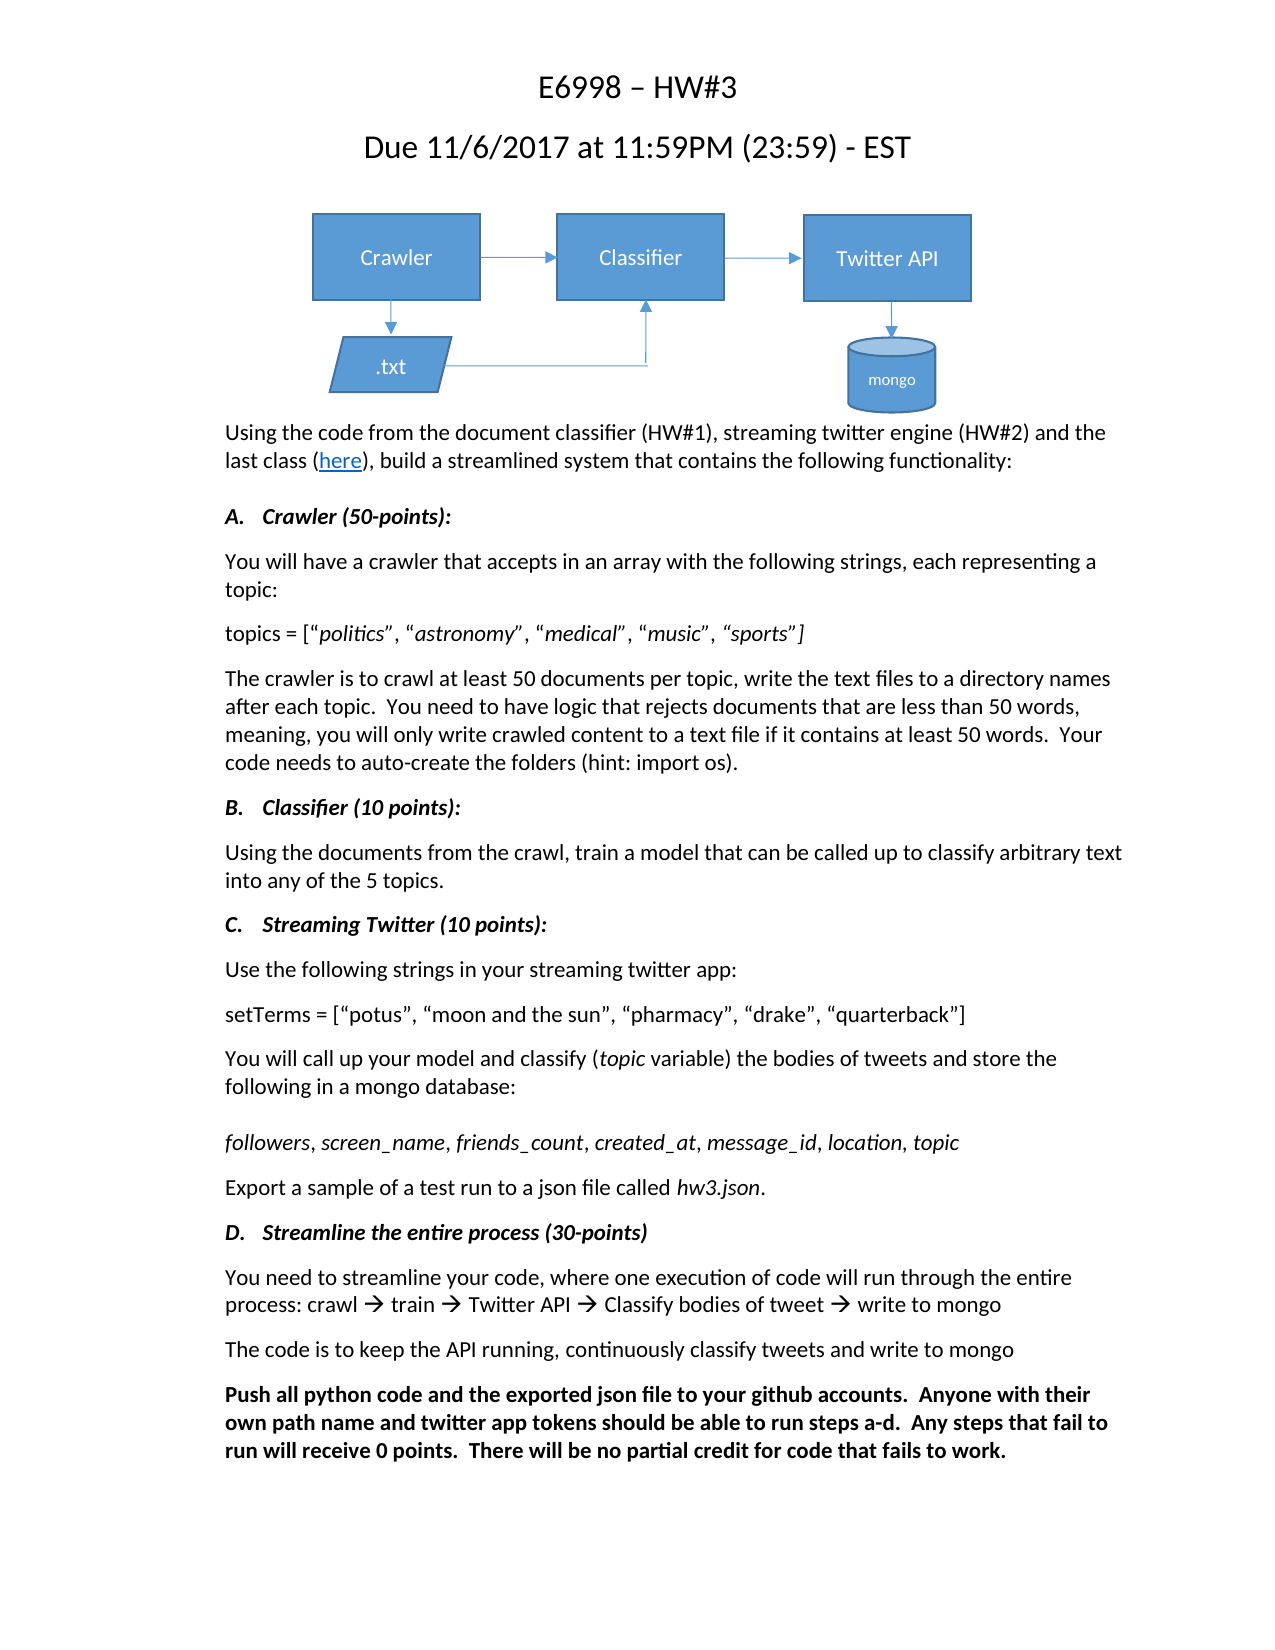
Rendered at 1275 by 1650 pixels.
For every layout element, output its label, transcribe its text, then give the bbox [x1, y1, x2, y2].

list You will call up your model and classify (topic variable) the bodies of tweets and store the following in a mongo database: [225, 1044, 1125, 1101]
text setTerms = [“potus”, “moon and the sun”, “pharmacy”, “drake”, “quarterback”] [225, 1000, 1125, 1028]
text Export a sample of a test run to a json file called hw3.json. [225, 1173, 1125, 1201]
text topics = [“politics”, “astronomy”, “medical”, “music”, “sports”] [225, 619, 1125, 648]
list followers, screen_name, friends_count, created_at, message_id, location, topic [225, 1128, 1125, 1157]
list Classifier (10 points): [225, 793, 1125, 821]
list Push all python code and the exported json file to your github accounts. Anyone with their own path name and twitter app tokens should be able to run steps a-d. Any steps that fail to run will receive 0 points. There will be no partial credit for code that fails to work. [225, 1380, 1125, 1464]
text The crawler is to crawl at least 50 documents per topic, write the text files to a directory names after each topic. You need to have logic that rejects documents that are less than 50 words, meaning, you will only write crawled content to a text file if it contains at least 50 words. Your code needs to auto-create the folders (hint: import os). [225, 664, 1125, 776]
text E6998 – HW#3 [150, 66, 1125, 106]
text The code is to keep the API running, continuously classify tweets and write to mongo [150, 1335, 1125, 1363]
text You need to streamline your code, where one execution of code will run through the entire process: crawl train Twitter API Classify bodies of tweet write to mongo [225, 1263, 1125, 1319]
list Streaming Twitter (10 points): [225, 910, 1125, 938]
list Using the code from the document classifier (HW#1), streaming twitter engine (HW#2) and the last class (here), build a streamlined system that contains the following functionality: [225, 418, 1125, 474]
text Using the documents from the crawl, train a model that can be called up to classify arbitrary text into any of the 5 topics. [225, 838, 1125, 894]
text Use the following strings in your streaming twitter app: [225, 955, 1125, 983]
list Crawler (50-points): [225, 502, 1125, 530]
text Due 11/6/2017 at 11:59PM (23:59) - EST [150, 126, 1125, 167]
text You will have a crawler that accepts in an array with the following strings, each representing a topic: [225, 547, 1125, 603]
list Streamline the entire process (30-points) [225, 1218, 1125, 1246]
